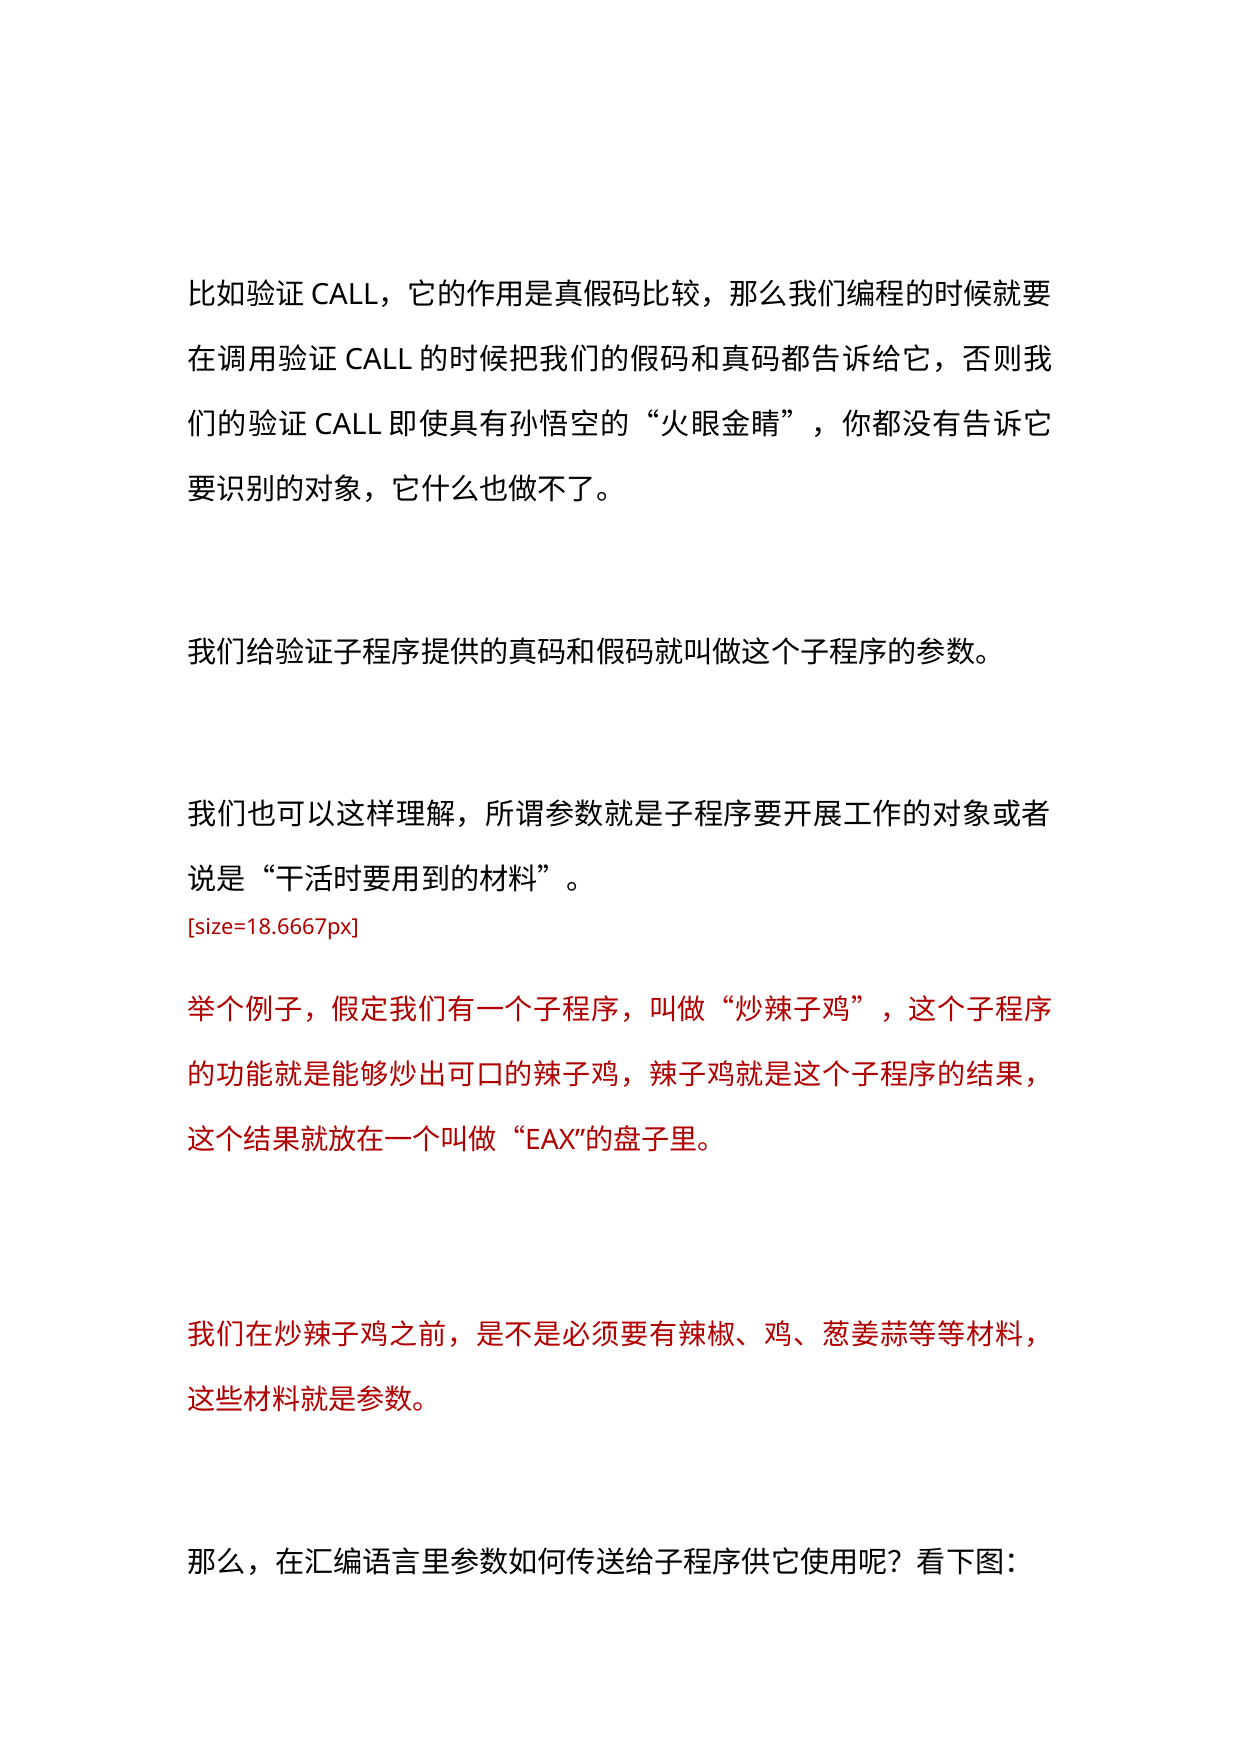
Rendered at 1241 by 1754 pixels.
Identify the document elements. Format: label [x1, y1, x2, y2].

text [187, 162, 1053, 1592]
